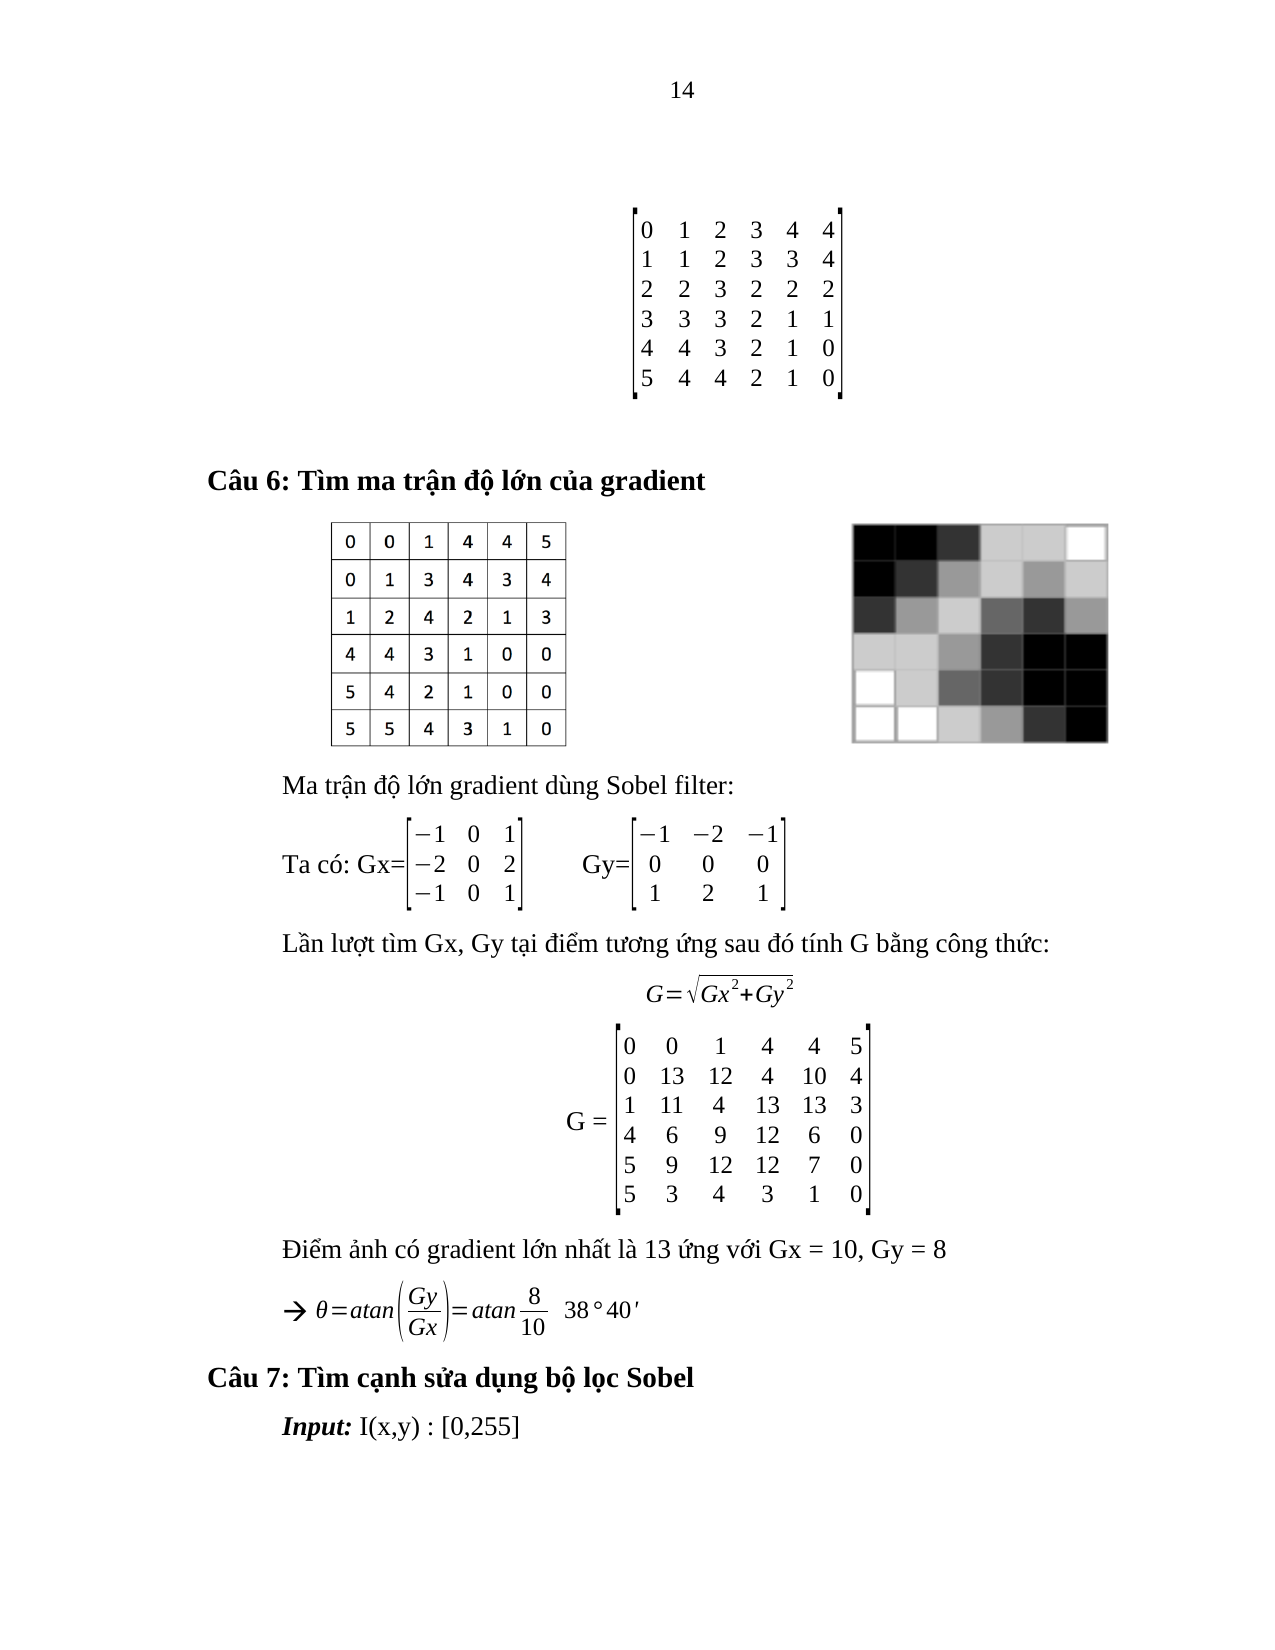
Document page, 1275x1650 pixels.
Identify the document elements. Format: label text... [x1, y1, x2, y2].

text Câu 7: Tìm cạnh sửa dụng bộ lọc Sobel [207, 1360, 1157, 1394]
picture [322, 514, 574, 754]
text Input: I(x,y) : [0,255] [207, 1410, 1157, 1442]
text Câu 6: Tìm ma trận độ lớn của gradient [207, 463, 1157, 497]
text G = [207, 1023, 1157, 1217]
text Ma trận độ lớn gradient dùng Sobel filter: [207, 769, 1157, 800]
text Điểm ảnh có gradient lớn nhất là 13 ứng với Gx = 10, Gy = 8 [207, 1233, 1157, 1264]
text Ta có: Gx= Gy= [207, 816, 1157, 912]
text Lần lượt tìm Gx, Gy tại điểm tương ứng sau đó tính G bằng công thức: [207, 927, 1157, 958]
picture [838, 513, 1120, 754]
